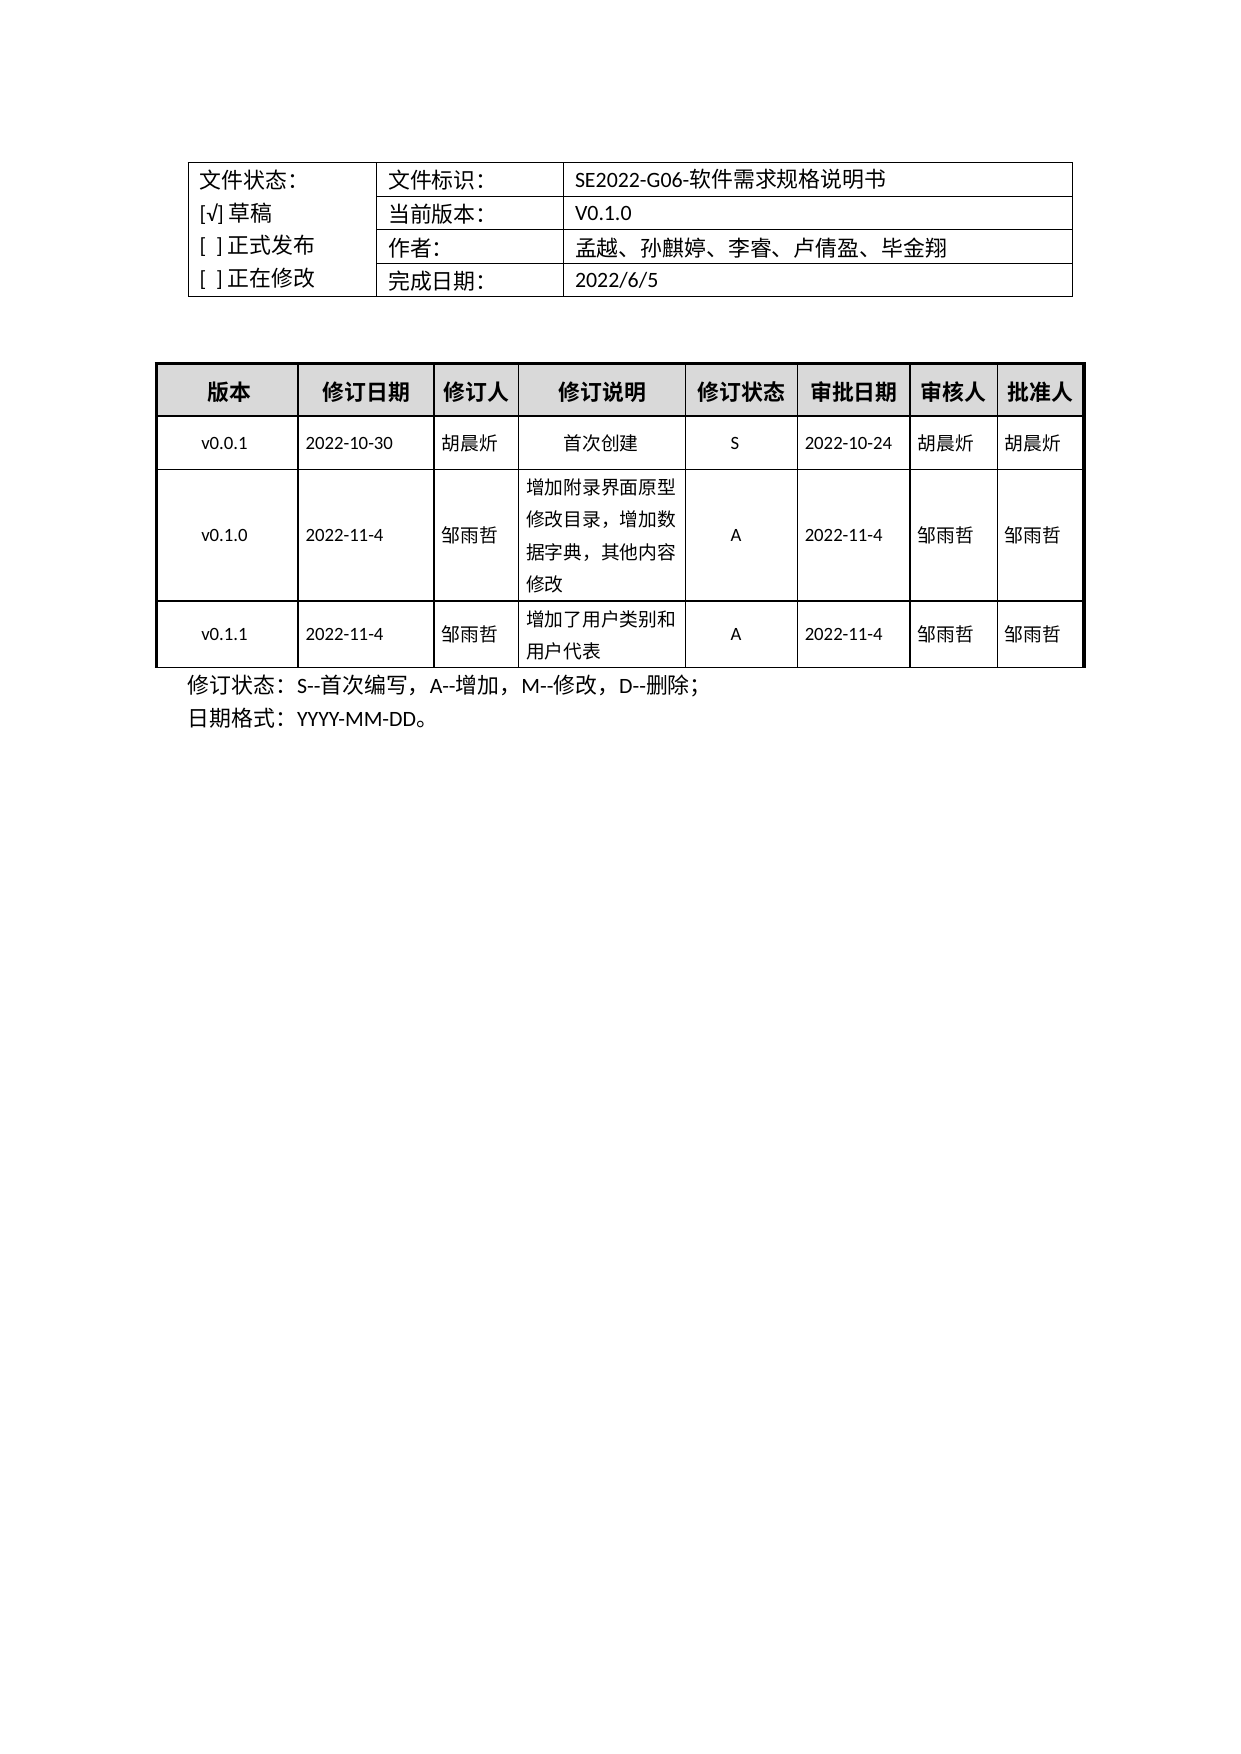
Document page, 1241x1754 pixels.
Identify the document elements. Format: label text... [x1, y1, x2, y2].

table_cell 2022-10-30 [299, 417, 433, 468]
table_cell 胡晨炘 [998, 417, 1082, 468]
table_cell 邹雨哲 [911, 470, 997, 600]
table_cell 邹雨哲 [998, 602, 1082, 667]
table_header 版本 [158, 365, 297, 415]
table_cell A [686, 470, 797, 600]
table_cell 2022-11-4 [798, 602, 909, 667]
table_header 修订状态 [686, 365, 797, 415]
table_cell 2022-11-4 [798, 470, 909, 600]
table_cell 邹雨哲 [435, 470, 518, 600]
table_cell 首次创建 [519, 417, 685, 468]
table_header 修订日期 [299, 365, 433, 415]
table_header SE2022-G06-软件需求规格说明书 [564, 163, 1072, 196]
table_cell 胡晨炘 [435, 417, 518, 468]
text 日期格式：YYYY-MM-DD。 [187, 701, 1053, 733]
table_cell V0.1.0 [564, 197, 1072, 229]
table_header 修订说明 [519, 365, 685, 415]
table_header 审批日期 [798, 365, 909, 415]
table_cell 邹雨哲 [911, 602, 997, 667]
table_header 文件标识： [377, 163, 563, 196]
table_cell 增加附录界面原型 修改目录，增加数据字典，其他内容修改 [519, 470, 685, 600]
table_cell S [686, 417, 797, 468]
table_cell 增加了用户类别和用户代表 [519, 602, 685, 667]
table_header 修订人 [435, 365, 518, 415]
table_cell 当前版本： [377, 197, 563, 229]
table_cell v0.0.1 [158, 417, 297, 468]
table_cell v0.1.0 [158, 470, 297, 600]
table_cell 2022-10-24 [798, 417, 909, 468]
table_cell 邹雨哲 [998, 470, 1082, 600]
table_header 批准人 [998, 365, 1082, 415]
table_cell A [686, 602, 797, 667]
table_cell 2022/6/5 [564, 264, 1072, 296]
table_cell 2022-11-4 [299, 470, 433, 600]
table_cell 胡晨炘 [911, 417, 997, 468]
table_cell 孟越、孙麒婷、李睿、卢倩盈、毕金翔 [564, 230, 1072, 263]
table_cell 作者： [377, 230, 563, 263]
table_header 文件状态： [√] 草稿 [ ] 正式发布 [ ] 正在修改 [189, 163, 376, 296]
table_cell 完成日期： [377, 264, 563, 296]
table_header 审核人 [911, 365, 997, 415]
text 修订状态：S--首次编写，A--增加，M--修改，D--删除； [187, 668, 1053, 701]
table_cell 邹雨哲 [435, 602, 518, 667]
table_cell v0.1.1 [158, 602, 297, 667]
table_cell 2022-11-4 [299, 602, 433, 667]
